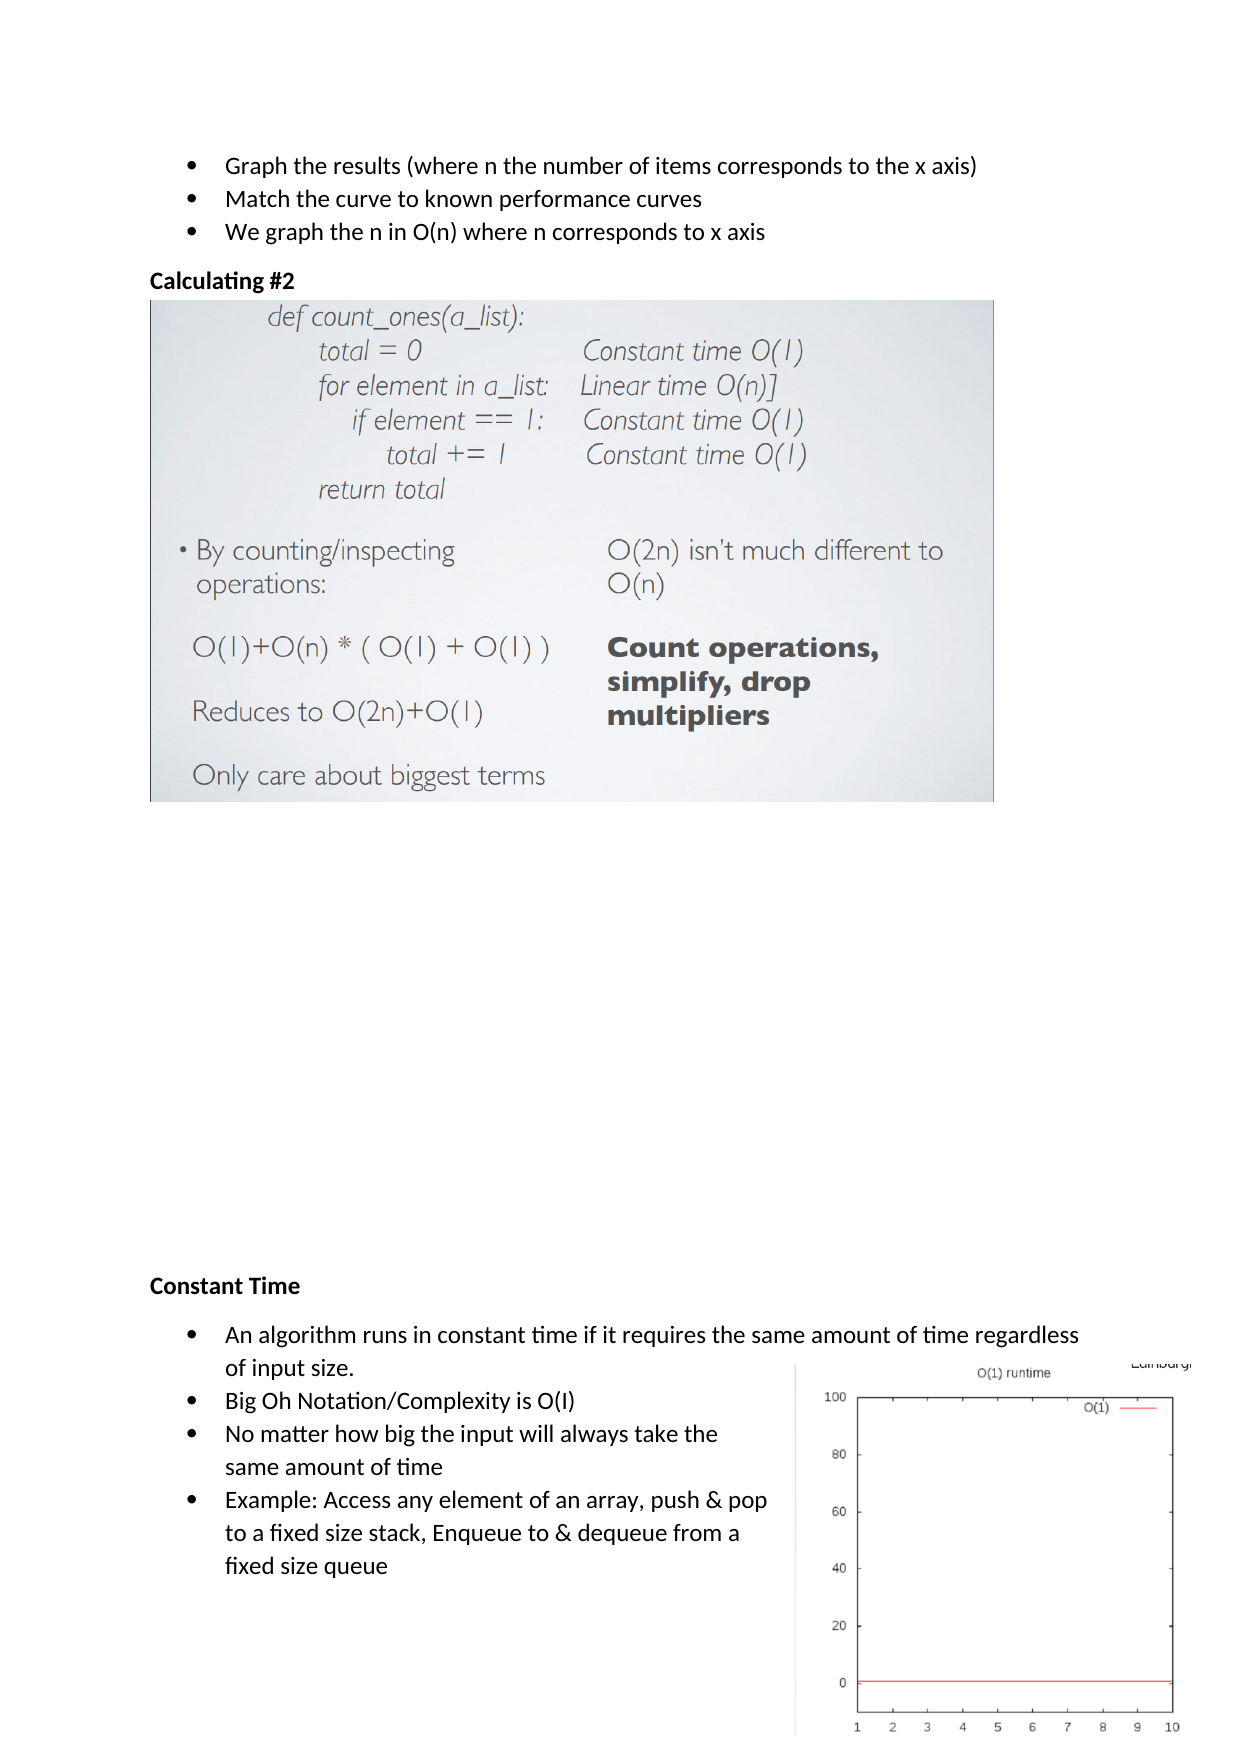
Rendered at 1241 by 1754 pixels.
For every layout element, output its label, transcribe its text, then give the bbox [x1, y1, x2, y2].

list Graph the results (where n the number of items corresponds to the x axis) [187, 150, 1090, 181]
list An algorithm runs in constant time if it requires the same amount of time regardless of input size. [187, 1319, 1090, 1383]
list Match the curve to known performance curves [187, 183, 1090, 213]
list Example: Access any element of an array, push & pop to a fixed size stack, Enqueue to & dequeue from a fixed size queue [187, 1484, 794, 1580]
text Constant Time [150, 1270, 1090, 1300]
text Calculating #2 [150, 265, 1090, 296]
list No matter how big the input will always take the same amount of time [187, 1418, 794, 1482]
picture [794, 1364, 1193, 1735]
list Big Oh Notation/Complexity is O(I) [187, 1385, 794, 1416]
list We graph the n in O(n) where n corresponds to x axis [187, 216, 1090, 246]
picture [150, 300, 994, 802]
